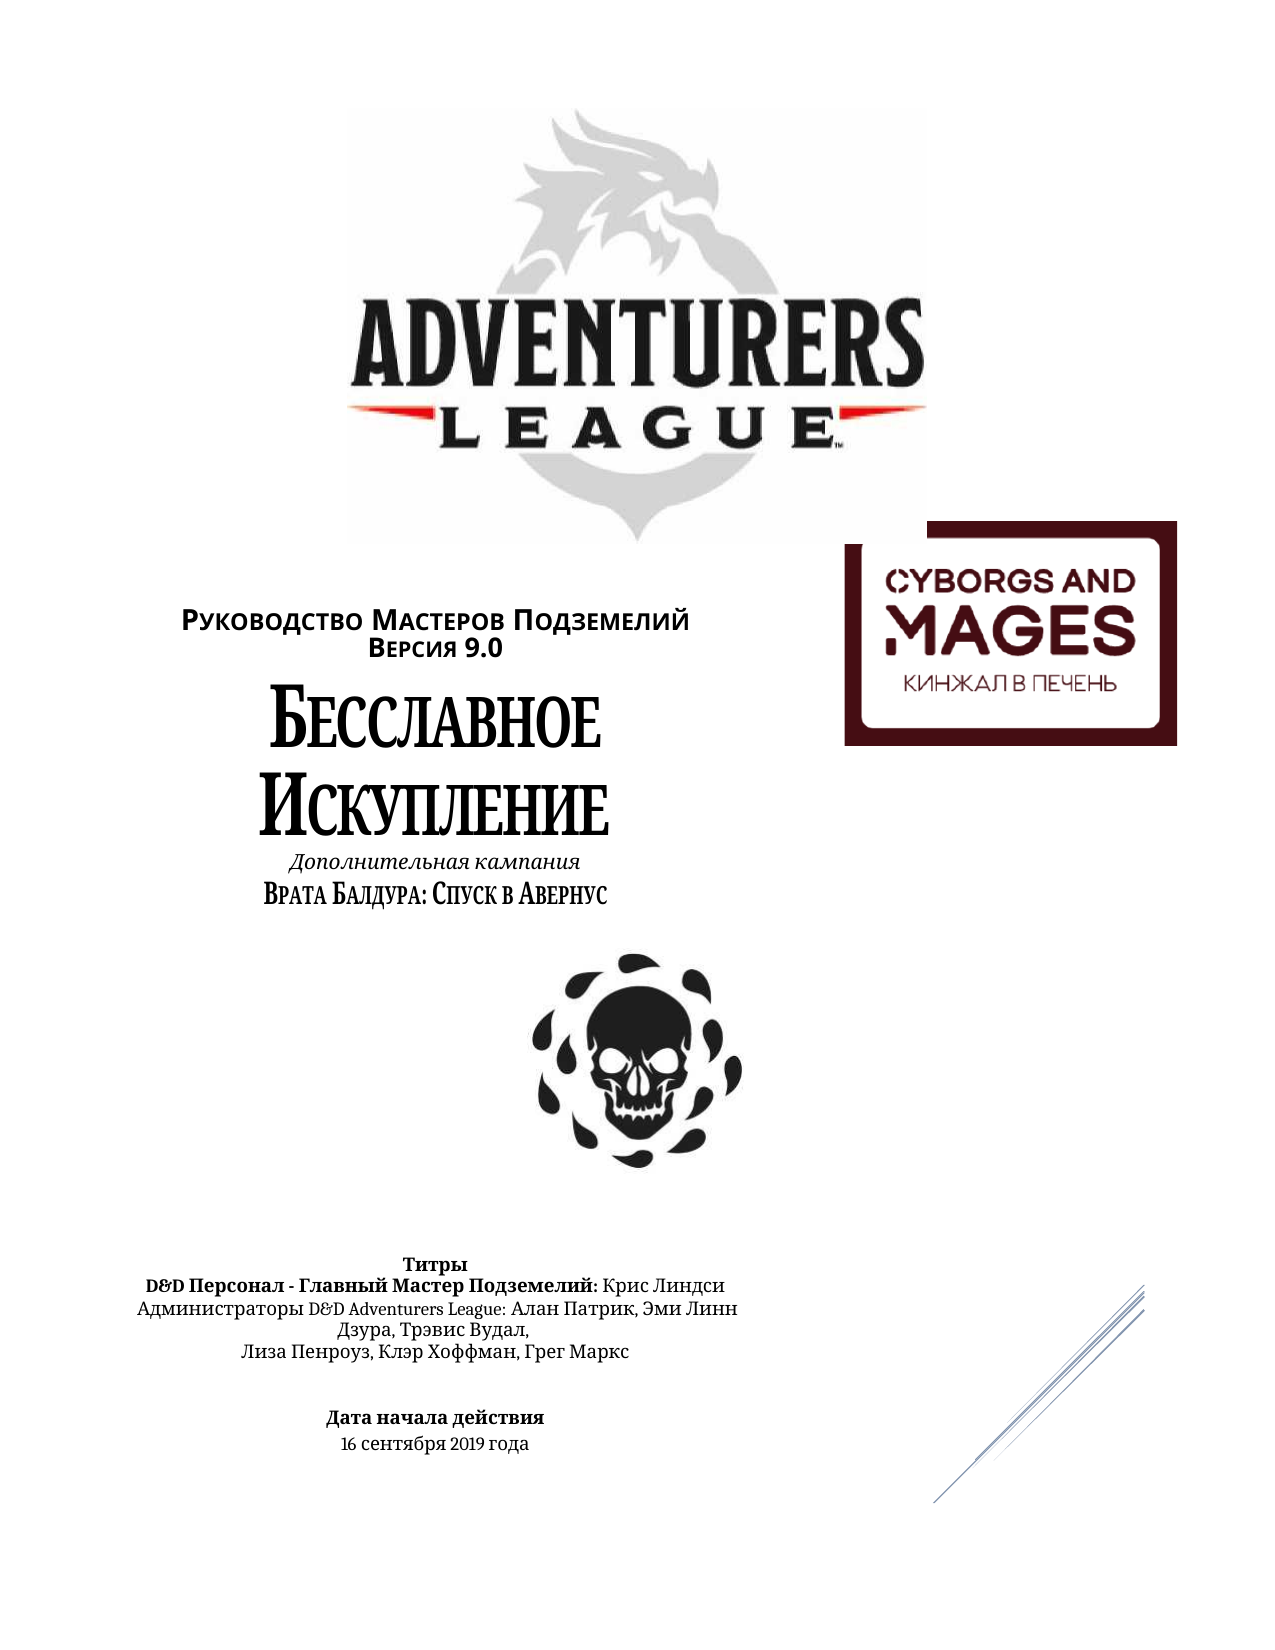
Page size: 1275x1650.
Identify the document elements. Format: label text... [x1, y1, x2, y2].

text Руководство Мастеров Подземелий [109, 608, 844, 636]
text Титры [109, 1253, 1162, 1275]
text Дата начала действия [109, 1410, 1162, 1428]
picture [527, 948, 747, 1174]
text Врата Балдура: Спуск в Авернус [109, 879, 1162, 911]
text D&D Персонал - Главный Мастер Подземелий: Крис Линдси Администраторы D&D Adventurers League: Алан Патрик, Эми Линн Дзура, Трэвис Вудал, Лиза Пенроуз, Клэр Хоффман, Грег Маркс [109, 1275, 1162, 1363]
text Дополнительная кампания [109, 853, 1162, 874]
text Бесславное Искупление [109, 678, 1162, 853]
picture [347, 108, 1178, 746]
text 16 сентября 2019 года [109, 1436, 1162, 1454]
text Версия 9.0 [109, 636, 844, 663]
